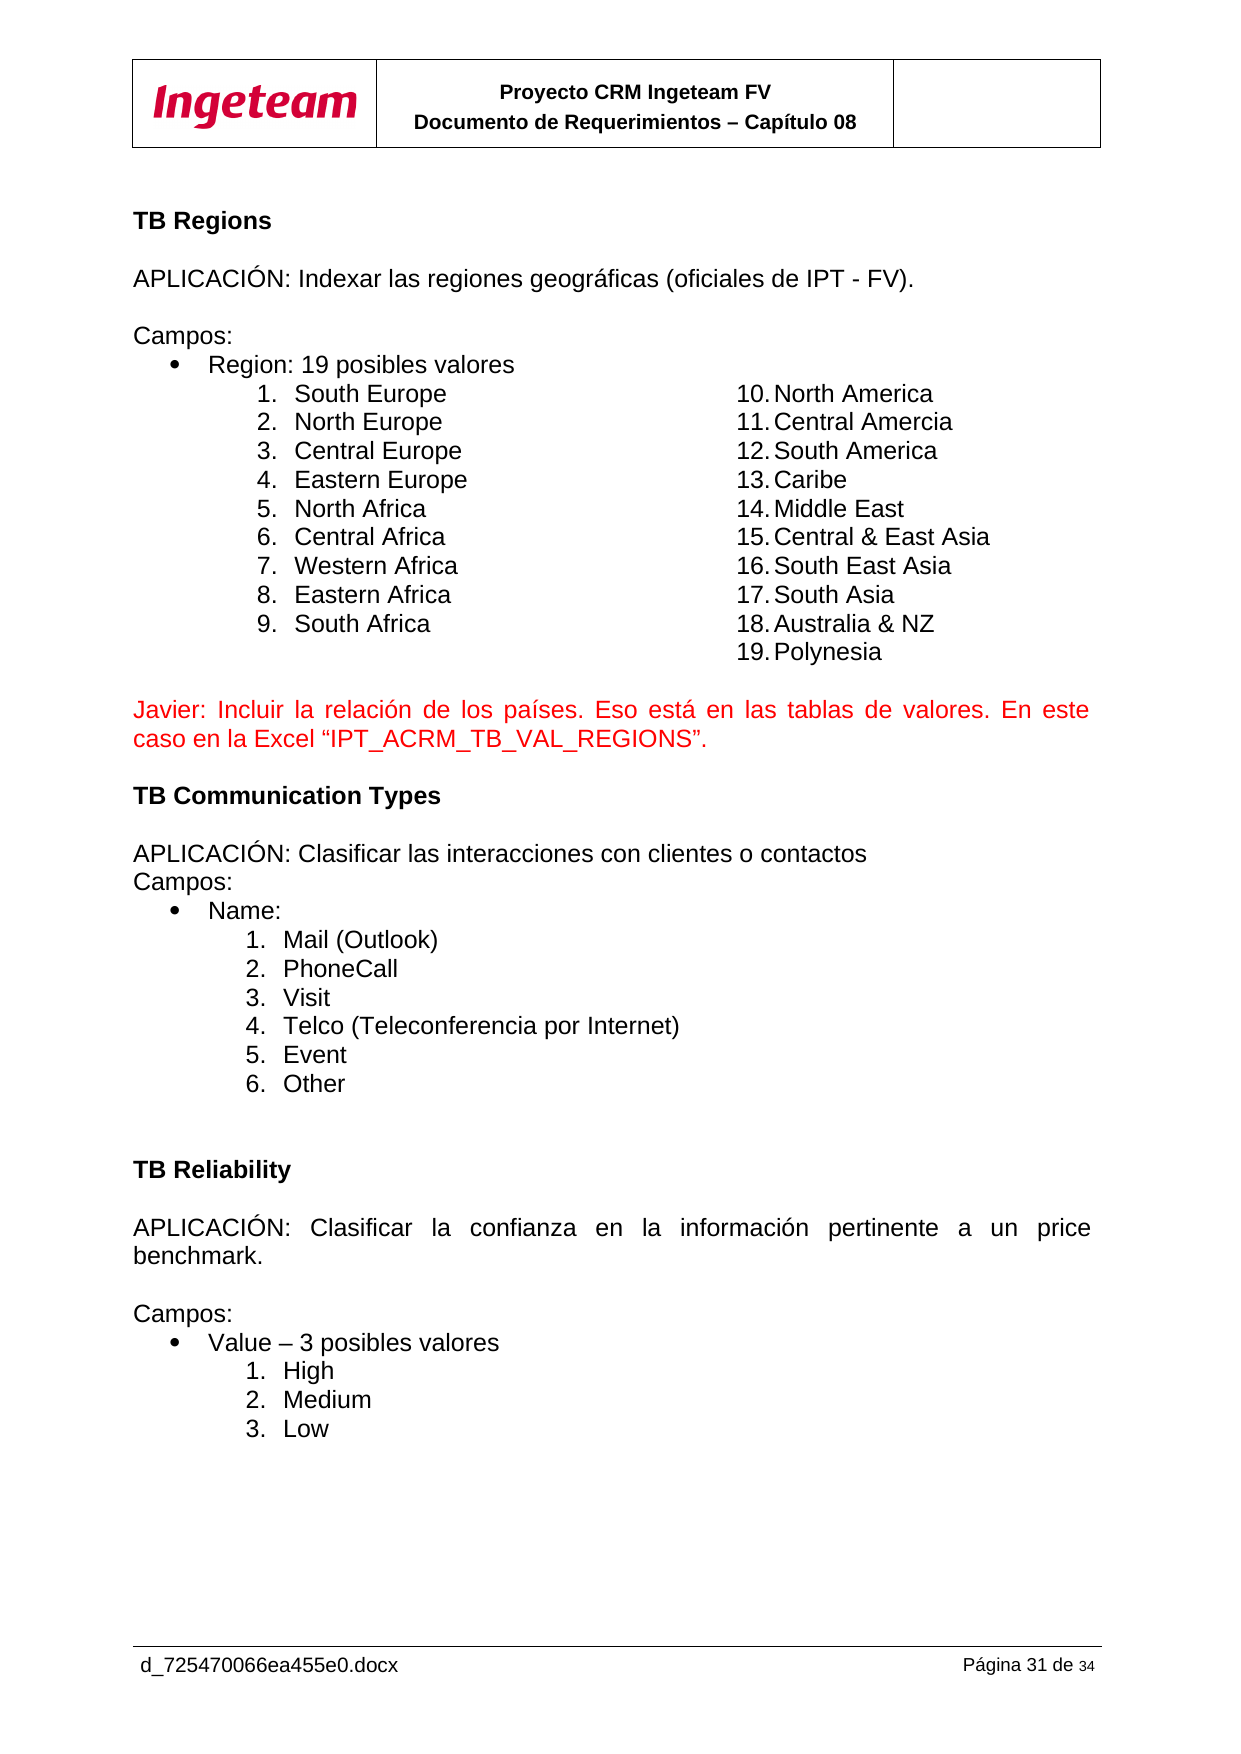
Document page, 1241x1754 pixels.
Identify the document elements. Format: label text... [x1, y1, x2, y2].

table_header South Europe North Europe Central Europe Eastern Europe North Africa Central Africa Western Africa Eastern Africa South Africa [133, 379, 612, 666]
text Campos: [133, 321, 1092, 350]
list Visit [245, 982, 1092, 1011]
text APLICACIÓN: Clasificar la confianza en la información pertinente a un price benchmark. [133, 1212, 1092, 1270]
list Medium [245, 1385, 1092, 1414]
list Low [245, 1414, 1092, 1443]
text APLICACIÓN: Clasificar las interacciones con clientes o contactos [133, 839, 1092, 867]
list Mail (Outlook) [245, 925, 1092, 954]
list PhoneCall [245, 954, 1092, 982]
list Telco (Teleconferencia por Internet) [245, 1011, 1092, 1040]
list High [245, 1356, 1092, 1385]
list Value – 3 posibles valores [170, 1327, 1092, 1356]
text Javier: Incluir la relación de los países. Eso está en las tablas de valores. En este caso en la Excel “IPT_ACRM_TB_VAL_REGIONS”. [133, 695, 1092, 752]
text TB Reliability [133, 1155, 1092, 1184]
list Other [245, 1069, 1092, 1097]
list Event [245, 1040, 1092, 1069]
text Campos: [133, 1299, 1092, 1327]
text TB Communication Types [133, 781, 1092, 810]
text TB Regions [133, 206, 1092, 235]
text Campos: [133, 867, 1092, 896]
table_header North America Central Amercia South America Caribe Middle East Central & East Asia South East Asia South Asia Australia & NZ Polynesia [612, 379, 1091, 666]
text APLICACIÓN: Indexar las regiones geográficas (oficiales de IPT - FV). [133, 263, 1092, 292]
picture [153, 85, 357, 129]
list Name: [170, 896, 1092, 925]
list Region: 19 posibles valores [170, 350, 1092, 379]
